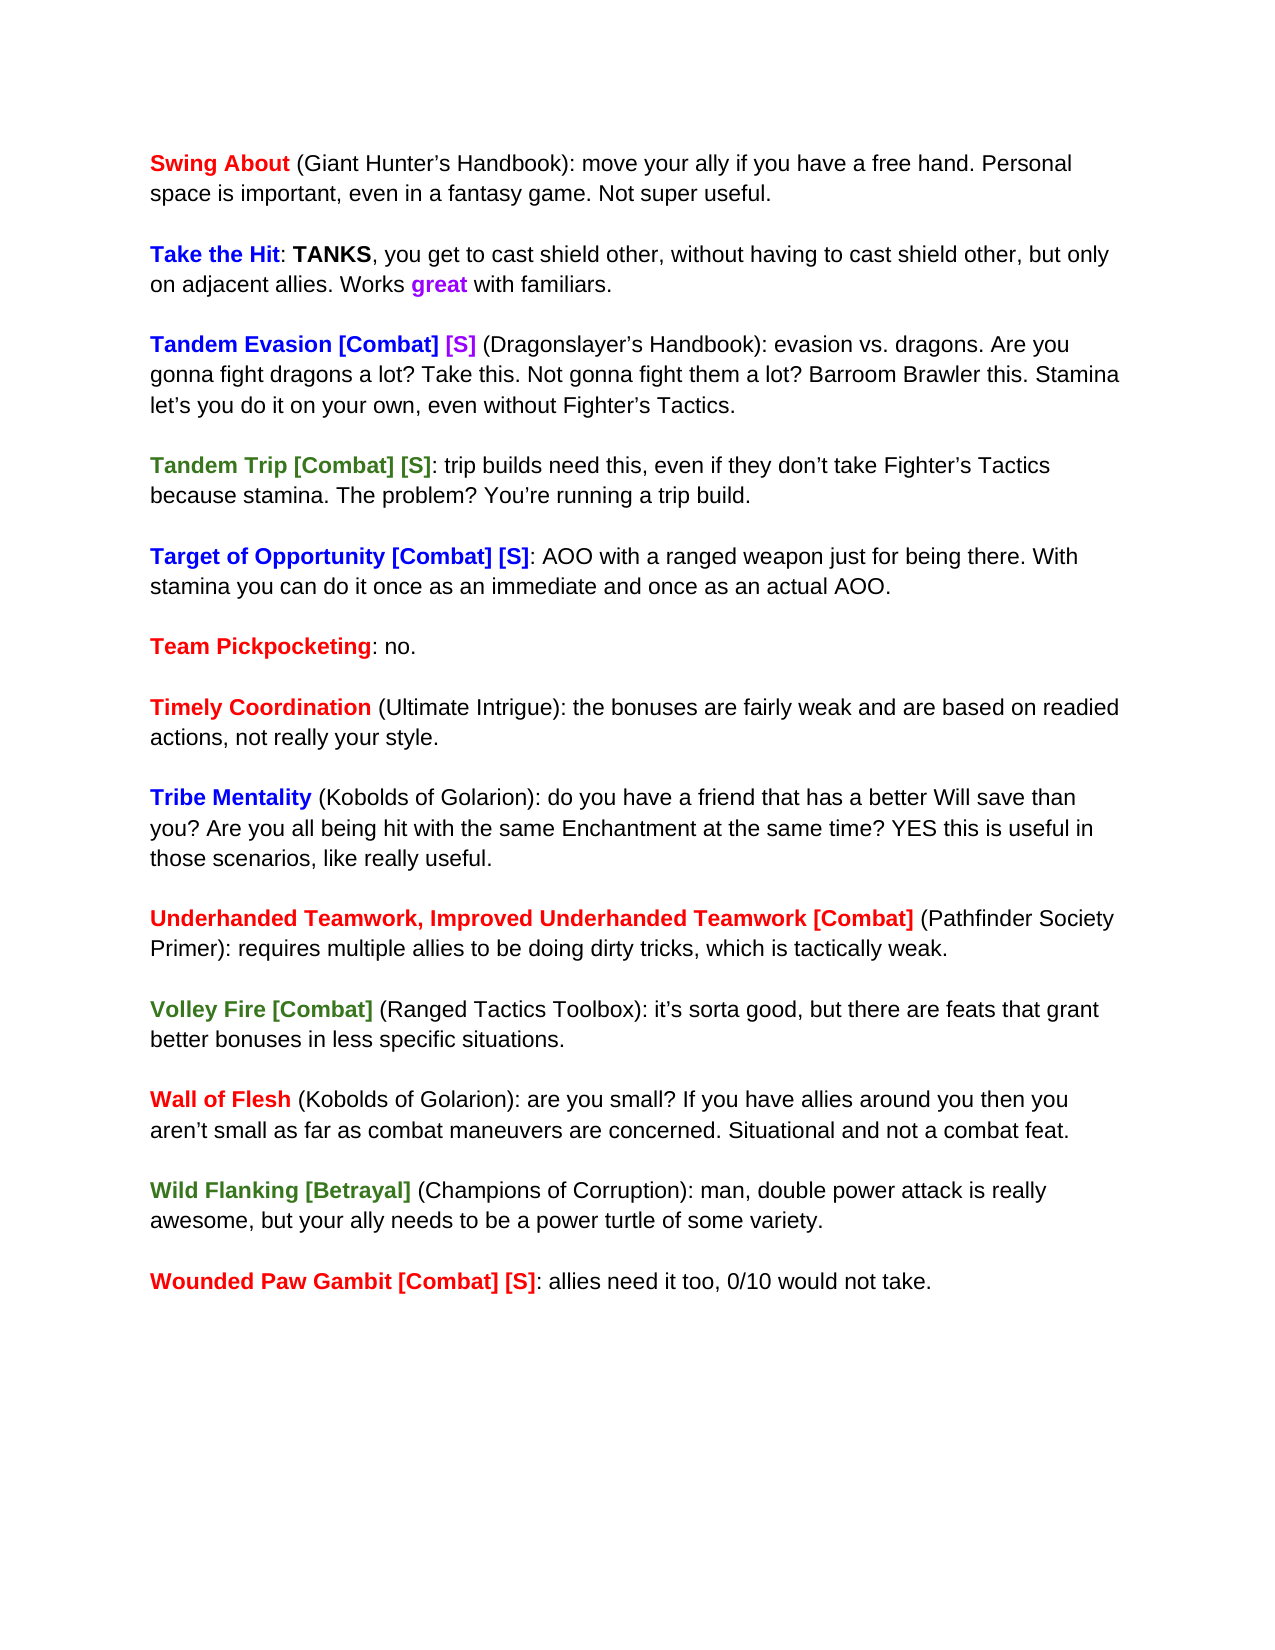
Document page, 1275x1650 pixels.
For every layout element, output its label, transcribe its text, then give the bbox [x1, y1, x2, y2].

text Wild Flanking [Betrayal] (Champions of Corruption): man, double power attack is really awesome, but your ally needs to be a power turtle of some variety. [150, 1177, 1125, 1234]
text Tandem Evasion [Combat] [S] (Dragonslayer’s Handbook): evasion vs. dragons. Are you gonna fight dragons a lot? Take this. Not gonna fight them a lot? Barroom Brawler this. Stamina let’s you do it on your own, even without Fighter’s Tactics. [150, 331, 1125, 418]
text Swing About (Giant Hunter’s Handbook): move your ally if you have a free hand. Personal space is important, even in a fantasy game. Not super useful. [150, 150, 1125, 207]
text Take the Hit: TANKS, you get to cast shield other, without having to cast shield other, but only on adjacent allies. Works great with familiars. [150, 241, 1125, 297]
text Underhanded Teamwork, Improved Underhanded Teamwork [Combat] (Pathfinder Society Primer): requires multiple allies to be doing dirty tricks, which is tactically weak. [150, 905, 1125, 962]
text Wall of Flesh (Kobolds of Golarion): are you small? If you have allies around you then you aren’t small as far as combat maneuvers are concerned. Situational and not a combat feat. [150, 1086, 1125, 1143]
text Volley Fire [Combat] (Ranged Tactics Toolbox): it’s sorta good, but there are feats that grant better bonuses in less specific situations. [150, 996, 1125, 1052]
text Tribe Mentality (Kobolds of Golarion): do you have a friend that has a better Will save than you? Are you all being hit with the same Enchantment at the same time? YES this is useful in those scenarios, like really useful. [150, 784, 1125, 871]
text Wounded Paw Gambit [Combat] [S]: allies need it too, 0/10 would not take. [150, 1268, 1125, 1294]
text Tandem Trip [Combat] [S]: trip builds need this, even if they don’t take Fighter’s Tactics because stamina. The problem? You’re running a trip build. [150, 452, 1125, 509]
text Timely Coordination (Ultimate Intrigue): the bonuses are fairly weak and are based on readied actions, not really your style. [150, 694, 1125, 750]
text Target of Opportunity [Combat] [S]: AOO with a ranged weapon just for being there. With stamina you can do it once as an immediate and once as an actual AOO. [150, 543, 1125, 599]
text Team Pickpocketing: no. [150, 633, 1125, 660]
